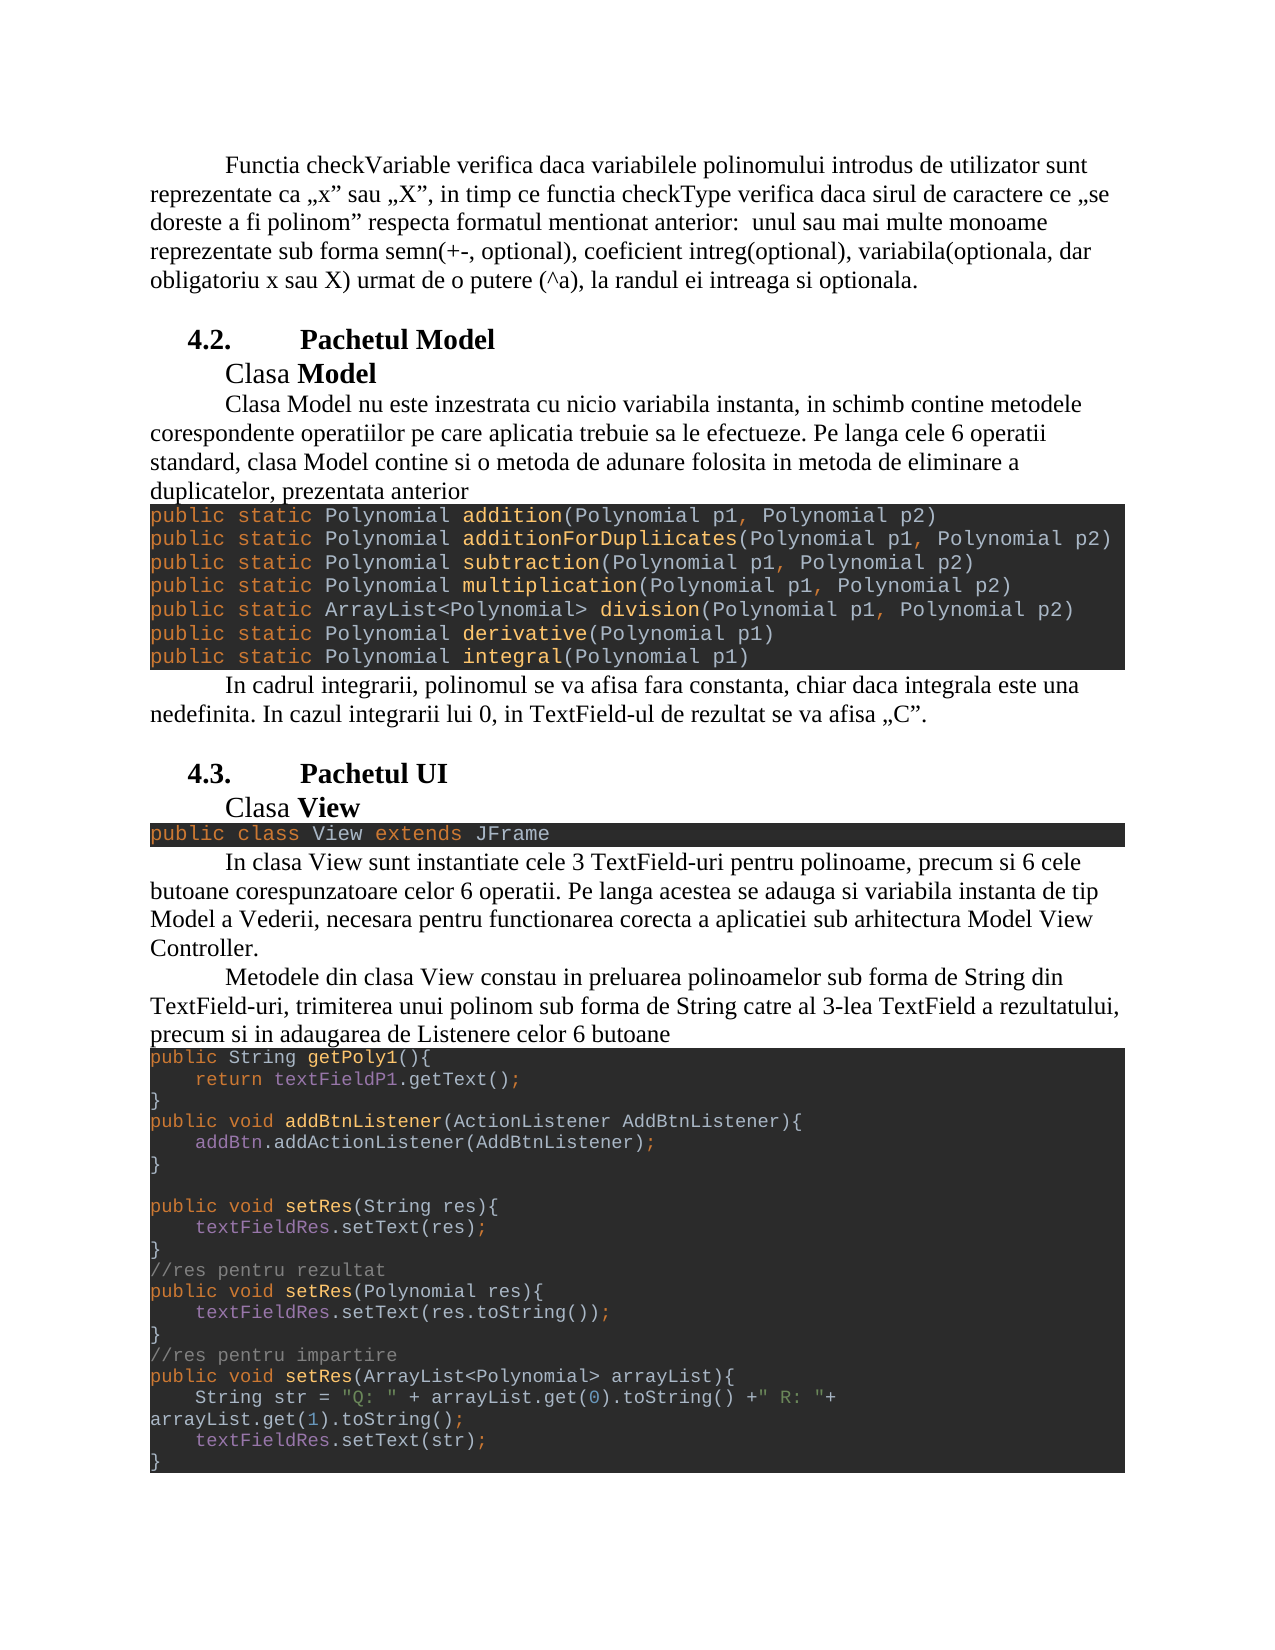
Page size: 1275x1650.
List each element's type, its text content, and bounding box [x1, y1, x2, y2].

text Clasa Model nu este inzestrata cu nicio variabila instanta, in schimb contine metodele corespondente operatiilor pe care aplicatia trebuie sa le efectueze. Pe langa cele 6 operatii standard, clasa Model contine si o metoda de adunare folosita in metoda de eliminare a duplicatelor, prezentata anterior [150, 389, 1125, 504]
list Pachetul Model [187, 322, 1125, 356]
text public static Polynomial subtraction(Polynomial p1, Polynomial p2) [150, 552, 1125, 576]
text public void setRes(String res){ textFieldRes.setText(res); } //res pentru rezultat public void setRes(Polynomial res){ textFieldRes.setText(res.toString()); } //res pentru impartire public void setRes(ArrayList<Polynomial> arrayList){ String str = "Q: " + arrayList.get(0).toString() +" R: "+ arrayList.get(1).toString(); textFieldRes.setText(str); } [150, 1197, 1125, 1473]
text public String getPoly1(){ return textFieldP1.getText(); } [150, 1048, 1125, 1112]
text public void addBtnListener(ActionListener AddBtnListener){ addBtn.addActionListener(AddBtnListener); } [150, 1112, 1125, 1176]
text public static Polynomial additionForDupliicates(Polynomial p1, Polynomial p2) [150, 528, 1125, 552]
text Functia checkVariable verifica daca variabilele polinomului introdus de utilizator sunt reprezentate ca „x” sau „X”, in timp ce functia checkType verifica daca sirul de caractere ce „se doreste a fi polinom” respecta formatul mentionat anterior: unul sau mai multe monoame reprezentate sub forma semn(+-, optional), coeficient intreg(optional), variabila(optionala, dar obligatoriu x sau X) urmat de o putere (^a), la randul ei intreaga si optionala. [150, 150, 1125, 294]
text public static ArrayList<Polynomial> division(Polynomial p1, Polynomial p2) [150, 599, 1125, 623]
text public static Polynomial addition(Polynomial p1, Polynomial p2) [150, 504, 1125, 528]
list Pachetul UI [187, 756, 1125, 790]
text In cadrul integrarii, polinomul se va afisa fara constanta, chiar daca integrala este una nedefinita. In cazul integrarii lui 0, in TextField-ul de rezultat se va afisa „C”. [150, 670, 1125, 728]
text Clasa View [225, 790, 1125, 823]
text public static Polynomial integral(Polynomial p1) [150, 646, 1125, 670]
text public class View extends JFrame [150, 823, 1125, 847]
text In clasa View sunt instantiate cele 3 TextField-uri pentru polinoame, precum si 6 cele butoane corespunzatoare celor 6 operatii. Pe langa acestea se adauga si variabila instanta de tip Model a Vederii, necesara pentru functionarea corecta a aplicatiei sub arhitectura Model View Controller. [150, 847, 1125, 962]
text public static Polynomial multiplication(Polynomial p1, Polynomial p2) [150, 576, 1125, 599]
text Clasa Model [150, 356, 1125, 389]
text Metodele din clasa View constau in preluarea polinoamelor sub forma de String din TextField-uri, trimiterea unui polinom sub forma de String catre al 3-lea TextField a rezultatului, precum si in adaugarea de Listenere celor 6 butoane [150, 962, 1125, 1048]
text public static Polynomial derivative(Polynomial p1) [150, 623, 1125, 646]
